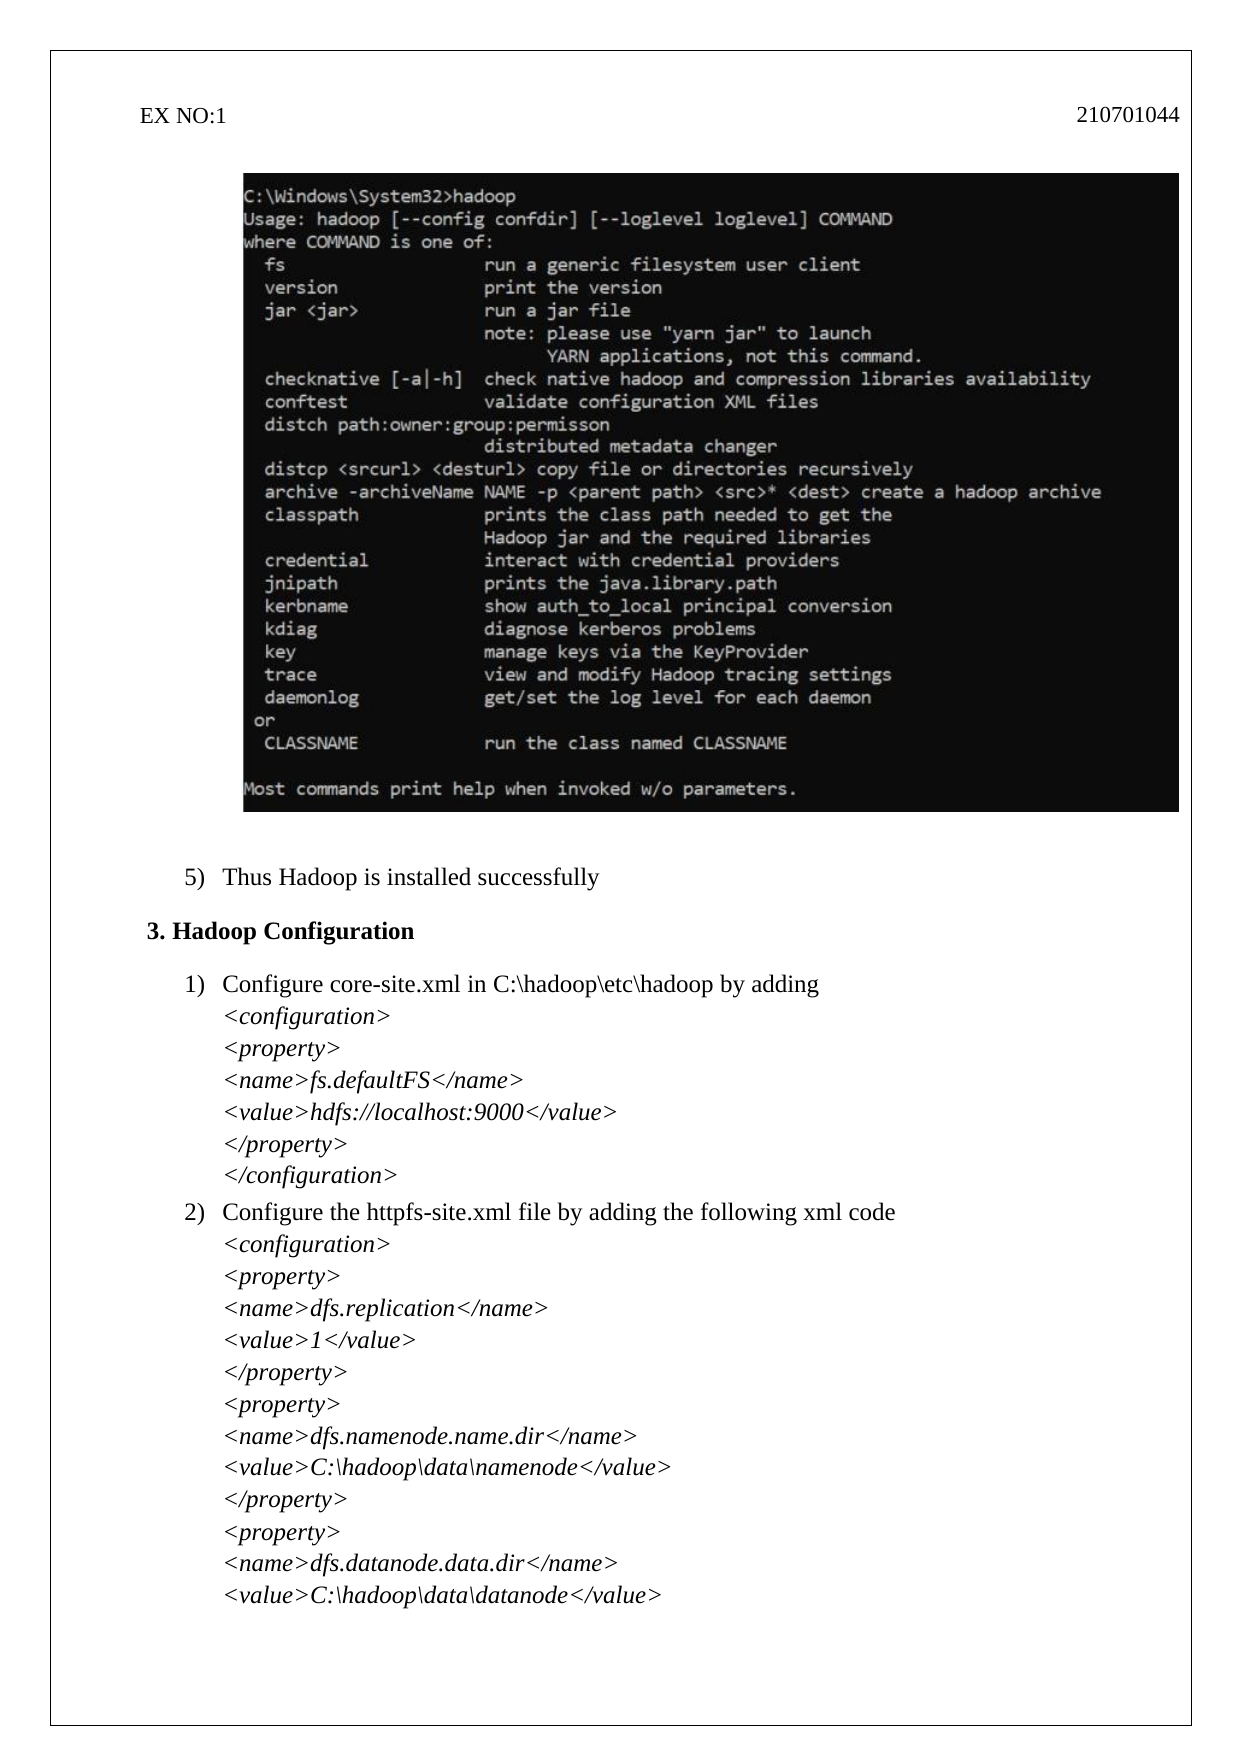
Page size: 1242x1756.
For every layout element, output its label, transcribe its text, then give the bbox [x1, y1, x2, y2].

text </configuration> [222, 1161, 1191, 1189]
text <name>dfs.namenode.name.dir</name> [222, 1421, 1191, 1449]
text </property> [222, 1484, 1191, 1513]
text <value>1</value> [222, 1325, 1191, 1354]
text <property> [222, 1517, 1191, 1545]
list Configure the httpfs-site.xml file by adding the following xml code [184, 1197, 1191, 1226]
subtitle Hadoop Configuration [147, 916, 1191, 945]
text <value>hdfs://localhost:9000</value> [222, 1097, 1191, 1125]
text </property> [222, 1357, 1191, 1386]
text <property> [222, 1389, 1191, 1417]
text <value>C:\hadoop\data\datanode</value> [222, 1580, 1191, 1609]
text <configuration> [222, 1229, 1191, 1258]
text <property> [222, 1033, 1191, 1062]
text <property> [222, 1261, 1191, 1290]
text <name>dfs.datanode.data.dir</name> [222, 1548, 1191, 1577]
text <value>C:\hadoop\data\namenode</value> [222, 1452, 1191, 1481]
text <configuration> [222, 1001, 1191, 1030]
text <name>fs.defaultFS</name> [222, 1065, 1191, 1094]
list Configure core-site.xml in C:\hadoop\etc\hadoop by adding [184, 969, 1191, 998]
picture [241, 173, 1179, 812]
list Thus Hadoop is installed successfully [184, 862, 1191, 890]
text </property> [222, 1129, 1191, 1157]
text <name>dfs.replication</name> [222, 1293, 1191, 1322]
